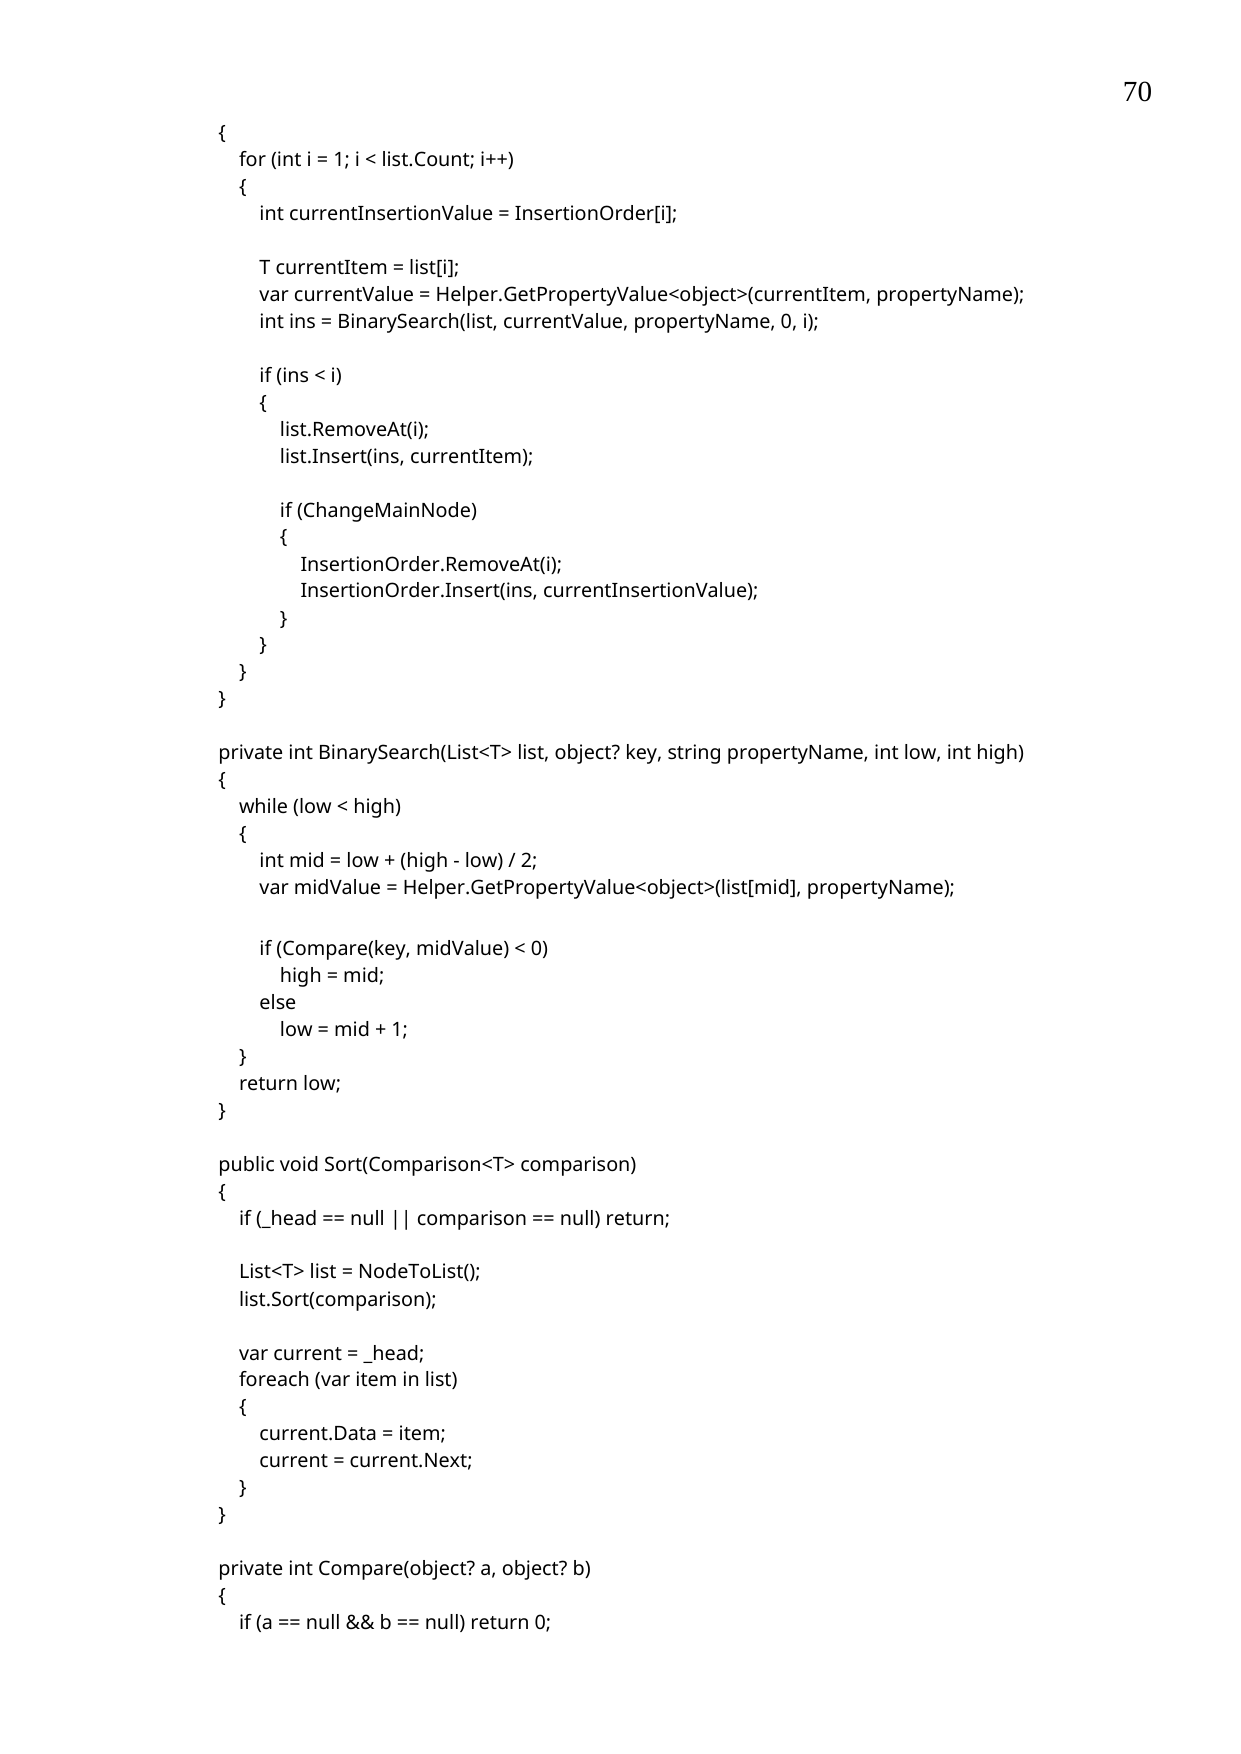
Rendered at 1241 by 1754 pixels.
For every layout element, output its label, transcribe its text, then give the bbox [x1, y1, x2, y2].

text { [177, 1177, 1152, 1204]
text T currentItem = list[i]; [177, 253, 1152, 280]
text InsertionOrder.Insert(ins, currentInsertionValue); [177, 577, 1152, 604]
text for (int i = 1; i < list.Count; i++) [177, 145, 1152, 172]
text } [177, 1042, 1152, 1069]
text var currentValue = Helper.GetPropertyValue<object>(currentItem, propertyName); [177, 280, 1152, 307]
text high = mid; [177, 961, 1152, 988]
text if (a == null && b == null) return 0; [177, 1608, 1152, 1636]
text } [177, 631, 1152, 658]
text low = mid + 1; [177, 1015, 1152, 1042]
text return low; [177, 1069, 1152, 1096]
text { [177, 819, 1152, 847]
text if (ins < i) [177, 361, 1152, 388]
text } [177, 658, 1152, 685]
text int currentInsertionValue = InsertionOrder[i]; [177, 199, 1152, 226]
text while (low < high) [177, 793, 1152, 819]
text if (ChangeMainNode) [177, 496, 1152, 523]
text { [177, 388, 1152, 415]
text } [177, 685, 1152, 712]
text { [177, 766, 1152, 793]
text } [177, 604, 1152, 631]
text if (Compare(key, midValue) < 0) [177, 934, 1152, 961]
text list.Sort(comparison); [177, 1285, 1152, 1312]
text private int BinarySearch(List<T> list, object? key, string propertyName, int low, int high) [177, 739, 1152, 766]
text int mid = low + (high - low) / 2; [177, 847, 1152, 873]
text var midValue = Helper.GetPropertyValue<object>(list[mid], propertyName); [177, 873, 1152, 901]
text { [177, 172, 1152, 199]
text current.Data = item; [177, 1420, 1152, 1447]
text public void Sort(Comparison<T> comparison) [177, 1150, 1152, 1177]
text { [177, 118, 1152, 145]
text list.Insert(ins, currentItem); [177, 442, 1152, 469]
text current = current.Next; [177, 1447, 1152, 1474]
text if (_head == null || comparison == null) return; [177, 1204, 1152, 1231]
text List<T> list = NodeToList(); [177, 1258, 1152, 1285]
text int ins = BinarySearch(list, currentValue, propertyName, 0, i); [177, 307, 1152, 334]
text { [177, 1582, 1152, 1608]
text } [177, 1096, 1152, 1123]
text } [177, 1501, 1152, 1528]
text list.RemoveAt(i); [177, 415, 1152, 442]
text { [177, 1393, 1152, 1420]
text private int Compare(object? a, object? b) [177, 1554, 1152, 1582]
text var current = _head; [177, 1339, 1152, 1366]
text else [177, 988, 1152, 1015]
text InsertionOrder.RemoveAt(i); [177, 550, 1152, 577]
text { [177, 523, 1152, 550]
text foreach (var item in list) [177, 1366, 1152, 1393]
text } [177, 1474, 1152, 1501]
